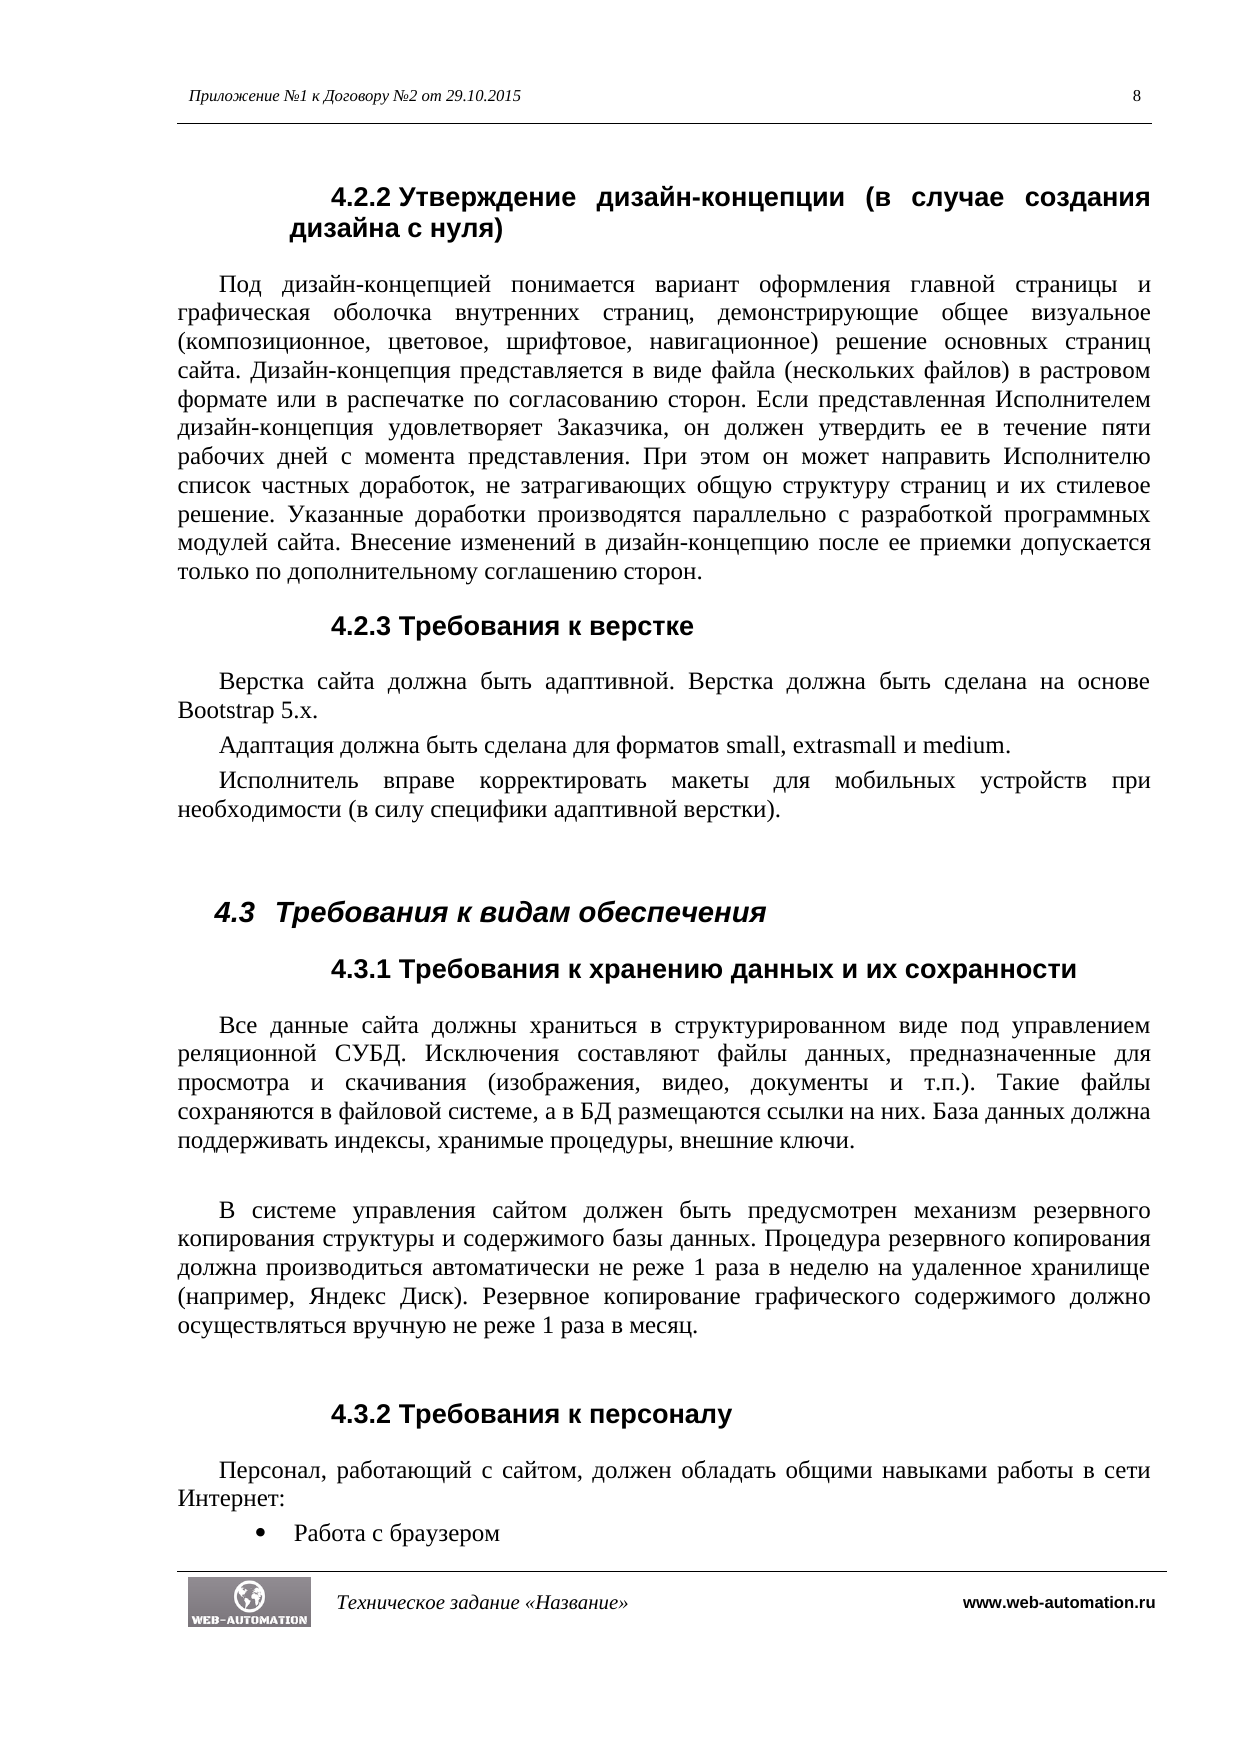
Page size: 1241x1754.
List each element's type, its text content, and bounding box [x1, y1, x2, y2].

text В системе управления сайтом должен быть предусмотрен механизм резервного копирования структуры и содержимого базы данных. Процедура резервного копирования должна производиться автоматически не реже 1 раза в неделю на удаленное хранилище (например, Яндекс Диск). Резервное копирование графического содержимого должно осуществляться вручную не реже 1 раза в месяц. [177, 1195, 1152, 1338]
text Исполнитель вправе корректировать макеты для мобильных устройств при необходимости (в силу специфики адаптивной верстки). [177, 765, 1152, 822]
subtitle Утверждение дизайн-концепции (в случае создания дизайна с нуля) [289, 181, 1152, 244]
text Под дизайн-концепцией понимается вариант оформления главной страницы и графическая оболочка внутренних страниц, демонстрирующие общее визуальное (композиционное, цветовое, шрифтовое, навигационное) решение основных страниц сайта. Дизайн-концепция представляется в виде файла (нескольких файлов) в растровом формате или в распечатке по согласованию сторон. Если представленная Исполнителем дизайн-концепция удовлетворяет Заказчика, он должен утвердить ее в течение пяти рабочих дней с момента представления. При этом он может направить Исполнителю список частных доработок, не затрагивающих общую структуру страниц и их стилевое решение. Указанные доработки производятся параллельно с разработкой программных модулей сайта. Внесение изменений в дизайн-концепцию после ее приемки допускается только по дополнительному соглашению сторон. [177, 269, 1152, 585]
subtitle Требования к хранению данных и их сохранности [289, 953, 1152, 985]
subtitle Требования к персоналу [289, 1398, 1152, 1430]
list Работа с браузером [256, 1518, 1152, 1547]
text Персонал, работающий с сайтом, должен обладать общими навыками работы в сети Интернет: [177, 1455, 1152, 1512]
text Верстка сайта должна быть адаптивной. Верстка должна быть сделана на основе Bootstrap 5.x. [177, 666, 1152, 724]
text Все данные сайта должны храниться в структурированном виде под управлением реляционной СУБД. Исключения составляют файлы данных, предназначенные для просмотра и скачивания (изображения, видео, документы и т.п.). Такие файлы сохраняются в файловой системе, а в БД размещаются ссылки на них. База данных должна поддерживать индексы, хранимые процедуры, внешние ключи. [177, 1010, 1152, 1153]
picture [188, 1577, 311, 1627]
subtitle Требования к видам обеспечения [214, 895, 1152, 928]
text Адаптация должна быть сделана для форматов small, extrasmall и medium. [177, 730, 1152, 759]
subtitle Требования к верстке [289, 610, 1152, 641]
